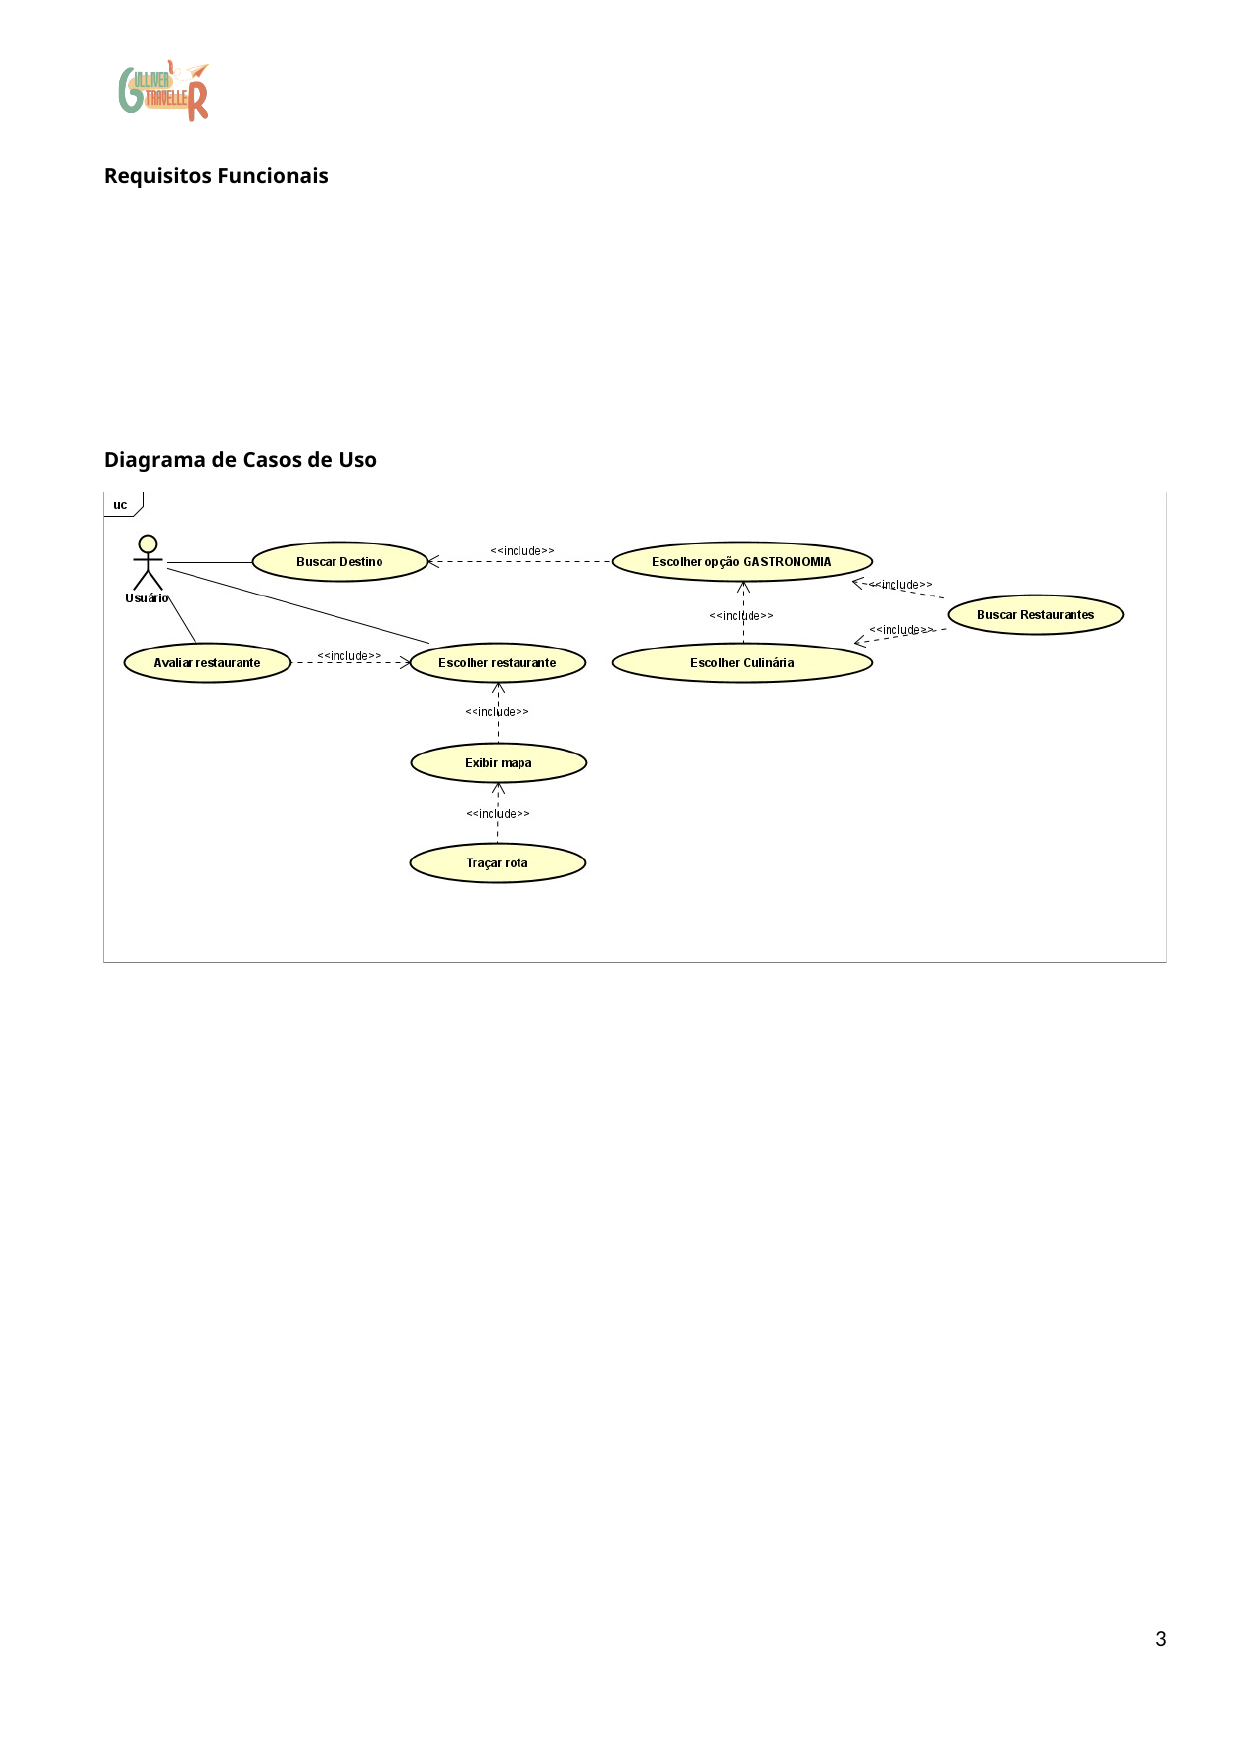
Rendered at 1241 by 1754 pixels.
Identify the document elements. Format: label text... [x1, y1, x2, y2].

picture [103, 492, 1167, 963]
text Diagrama de Casos de Uso [103, 445, 1167, 473]
picture [111, 55, 226, 126]
text Requisitos Funcionais [103, 161, 1167, 189]
